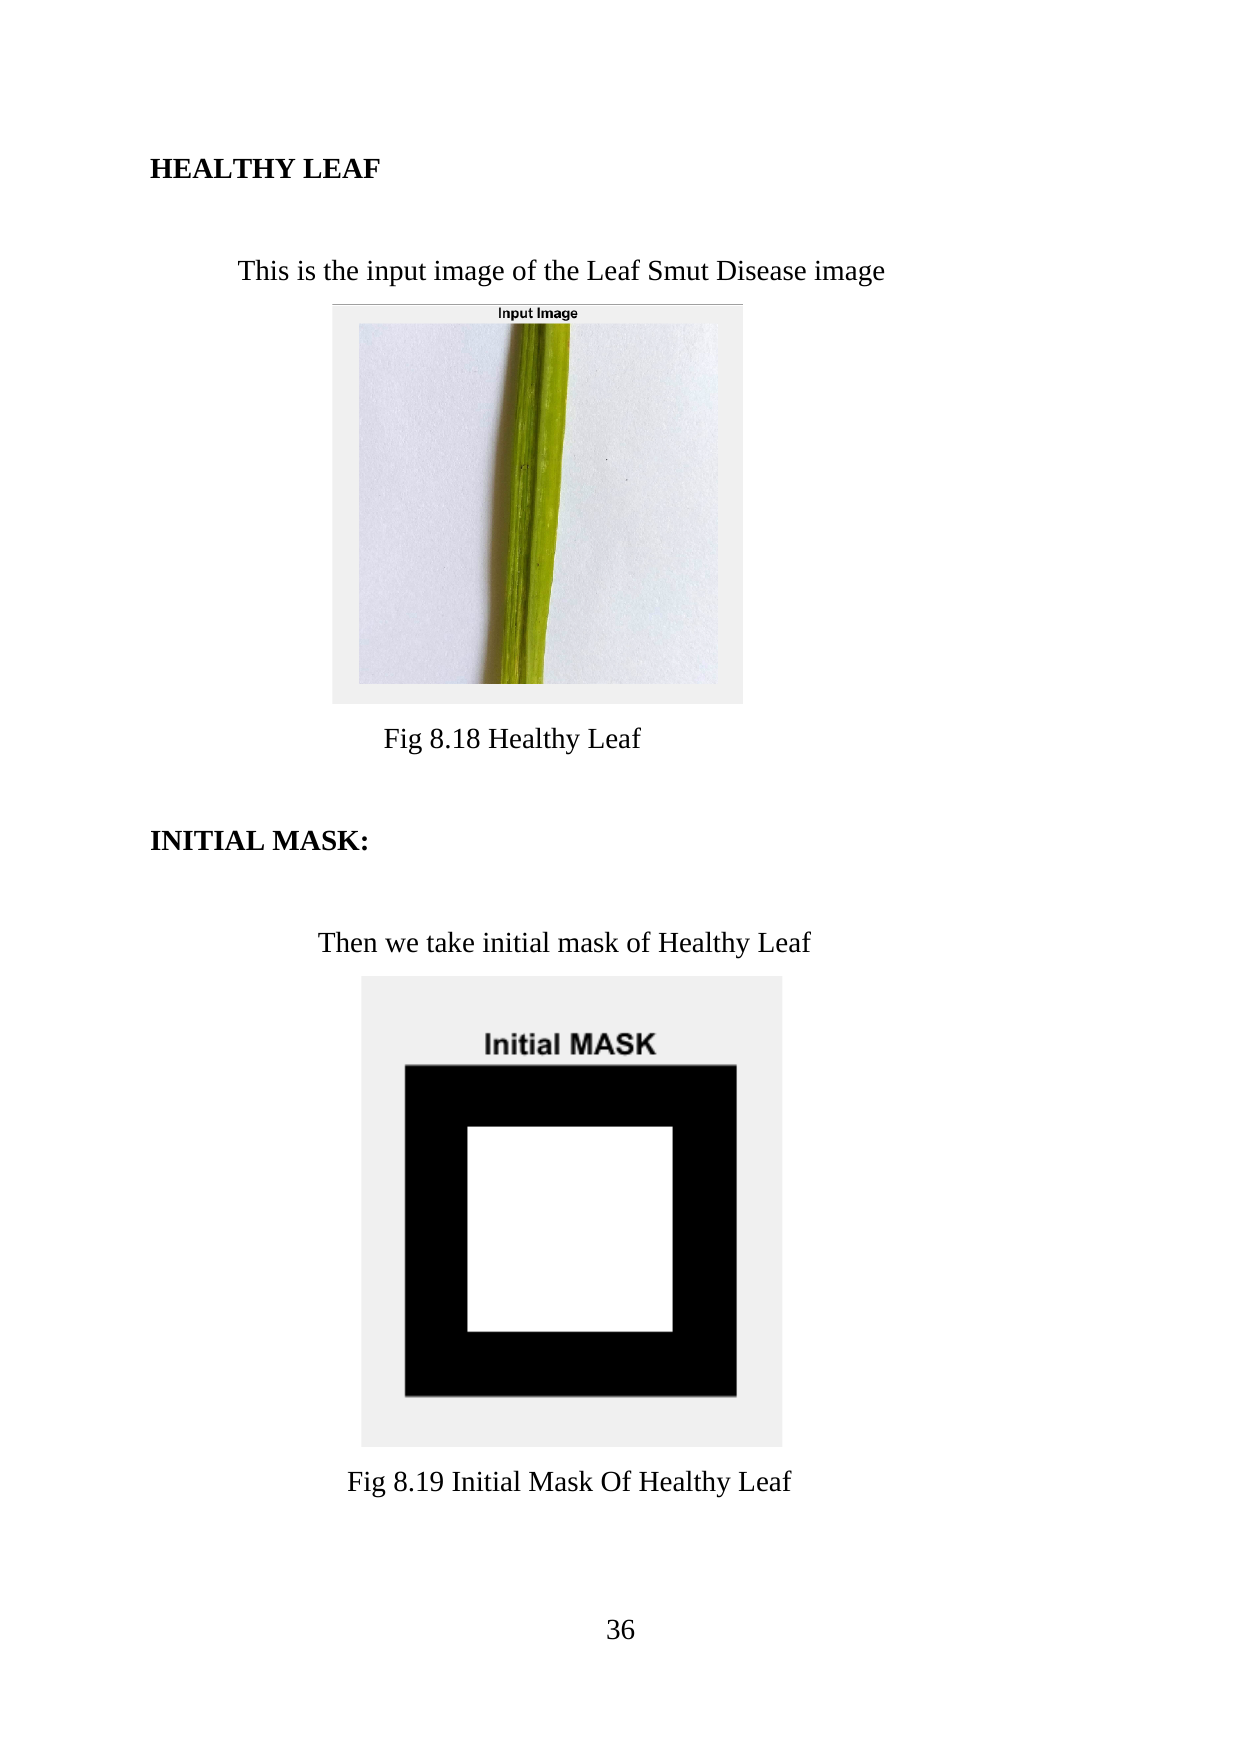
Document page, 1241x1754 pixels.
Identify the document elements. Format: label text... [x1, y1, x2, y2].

text This is the input image of the Leaf Smut Disease image [150, 253, 1091, 287]
text Fig 8.18 Healthy Leaf [150, 721, 1091, 754]
picture [361, 976, 783, 1447]
text HEALTHY LEAF [150, 151, 1091, 185]
text Then we take initial mask of Healthy Leaf [150, 926, 1091, 959]
text INITIAL MASK: [150, 823, 1091, 857]
text Fig 8.19 Initial Mask Of Healthy Leaf [150, 1464, 1091, 1498]
picture [332, 304, 743, 704]
